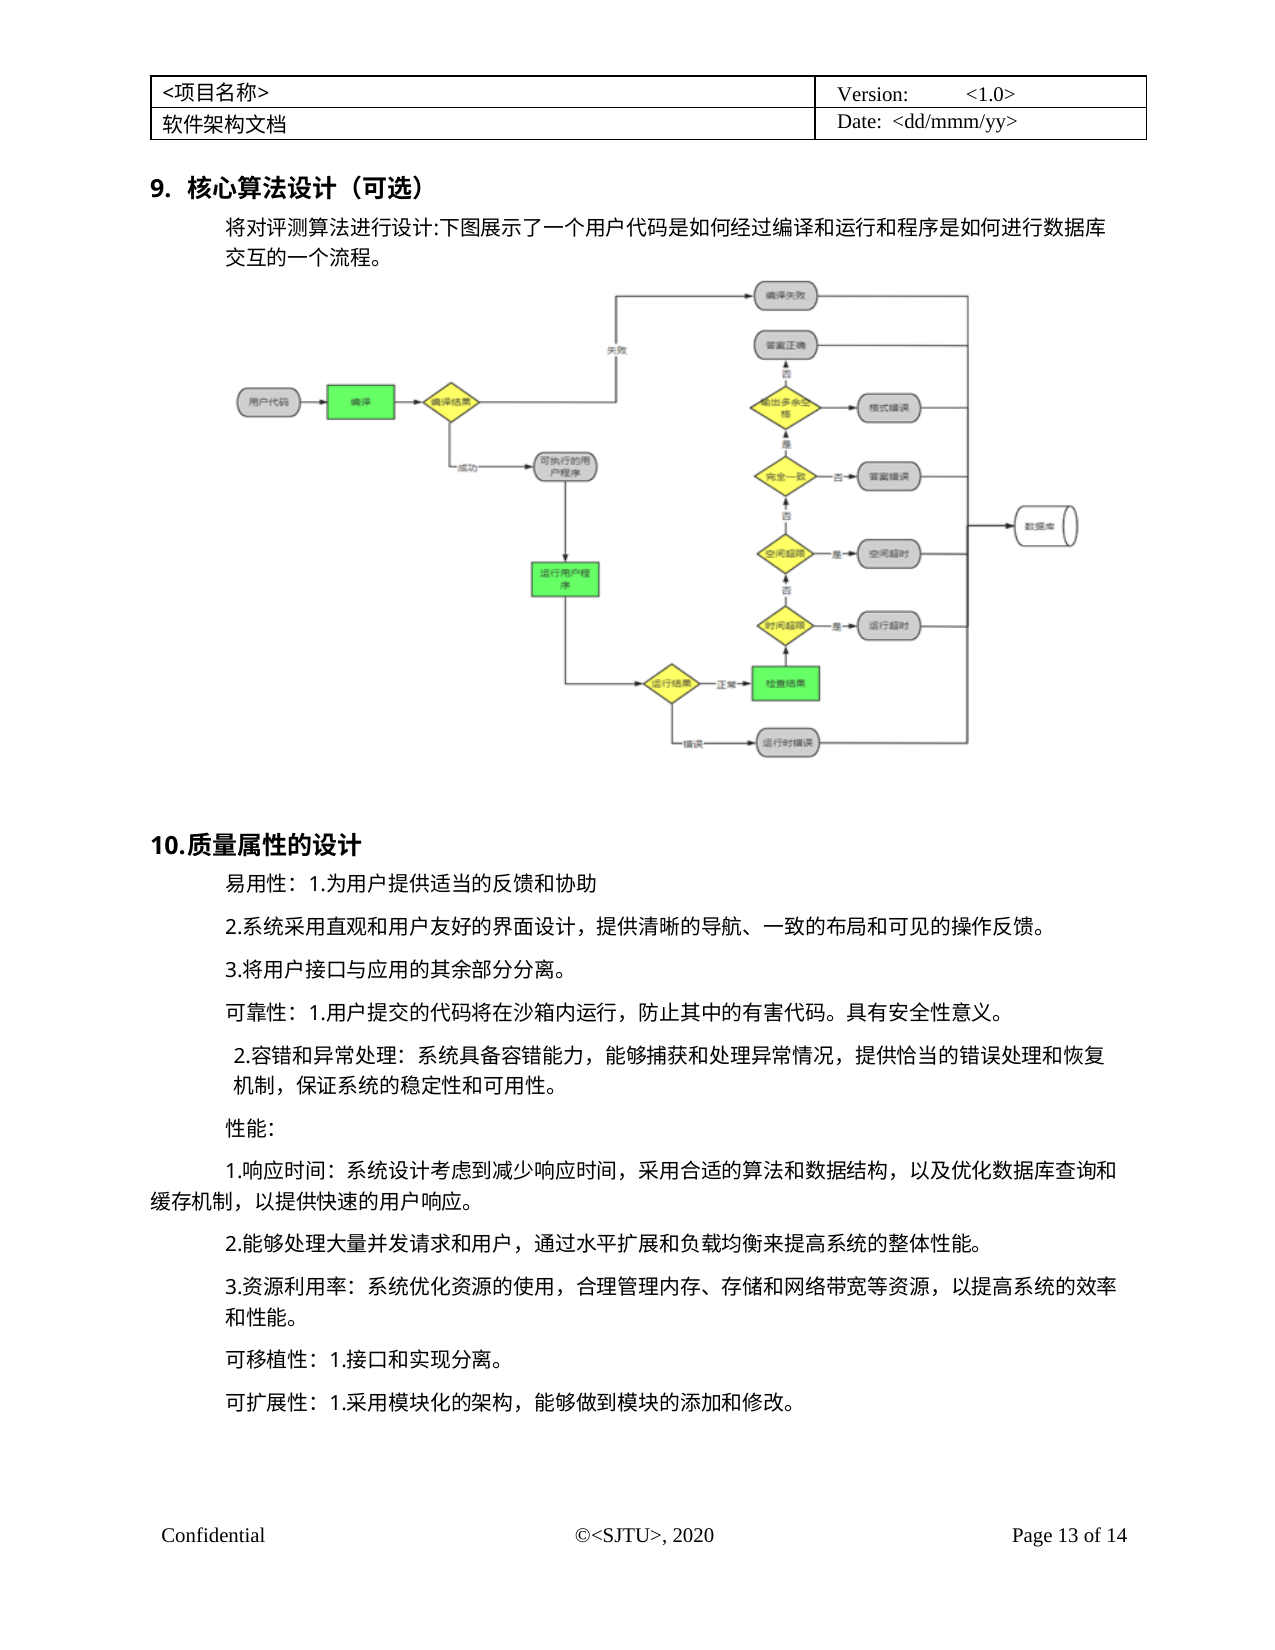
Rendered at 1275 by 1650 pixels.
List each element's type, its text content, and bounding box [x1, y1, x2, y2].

subtitle 核心算法设计（可选） [150, 169, 1125, 205]
text 性能： [225, 1112, 1125, 1142]
text 可靠性：1.用户提交的代码将在沙箱内运行，防止其中的有害代码。具有安全性意义。 [225, 996, 1125, 1026]
text 可扩展性：1.采用模块化的架构，能够做到模块的添加和修改。 [225, 1386, 1125, 1417]
text 2.系统采用直观和用户友好的界面设计，提供清晰的导航、一致的布局和可见的操作反馈。 [150, 910, 1125, 941]
text 2.能够处理大量并发请求和用户，通过水平扩展和负载均衡来提高系统的整体性能。 [225, 1228, 1125, 1258]
text 可移植性：1.接口和实现分离。 [225, 1343, 1125, 1374]
text 2.容错和异常处理：系统具备容错能力，能够捕获和处理异常情况，提供恰当的错误处理和恢复机制，保证系统的稳定性和可用性。 [233, 1039, 1125, 1099]
picture [225, 271, 1091, 772]
subtitle 质量属性的设计 [150, 825, 1125, 861]
text 易用性：1.为用户提供适当的反馈和协助 [225, 868, 1125, 898]
text 1.响应时间：系统设计考虑到减少响应时间，采用合适的算法和数据结构，以及优化数据库查询和缓存机制，以提供快速的用户响应。 [150, 1154, 1125, 1215]
text 3.将用户接口与应用的其余部分分离。 [150, 953, 1125, 983]
text 3.资源利用率：系统优化资源的使用，合理管理内存、存储和网络带宽等资源，以提高系统的效率和性能。 [225, 1270, 1125, 1331]
